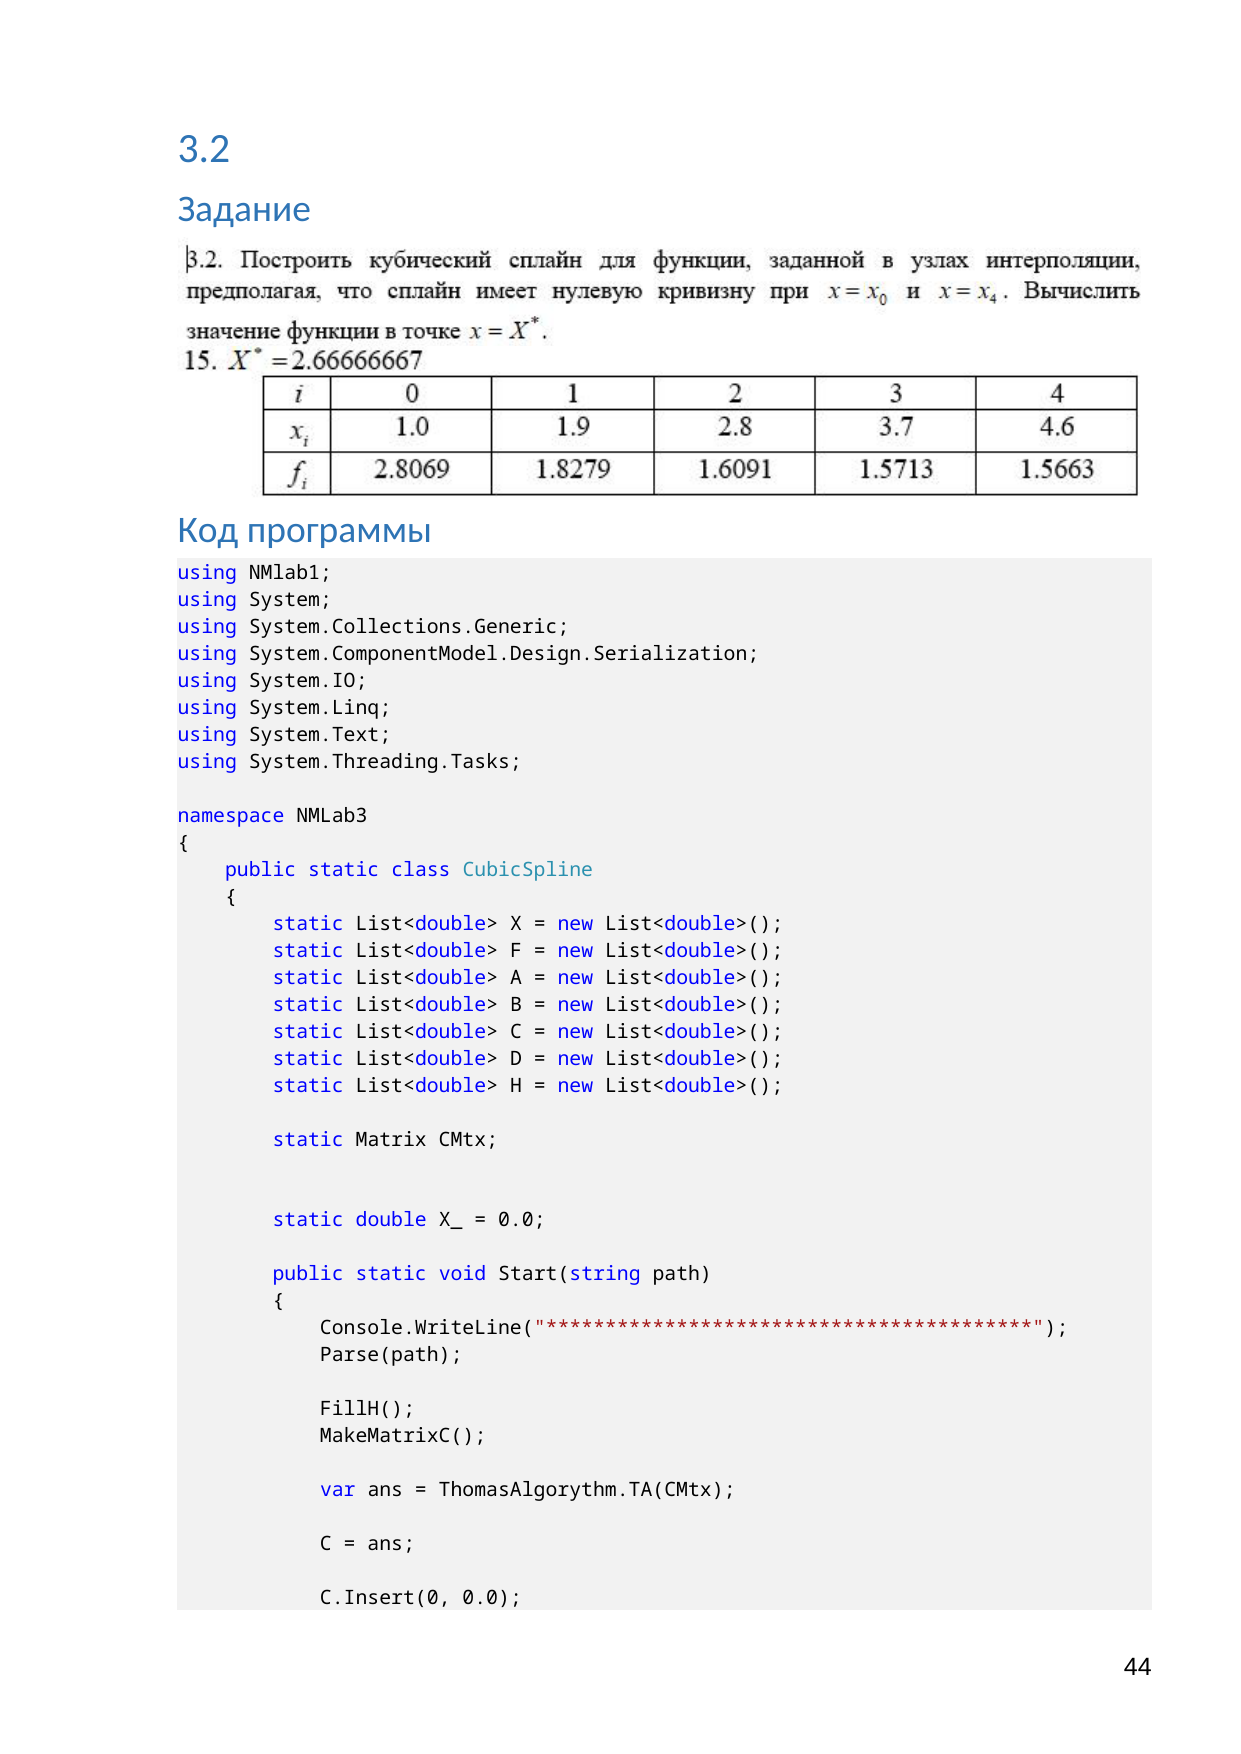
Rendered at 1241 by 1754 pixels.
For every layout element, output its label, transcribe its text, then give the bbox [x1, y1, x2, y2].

text public static class CubicSpline [177, 855, 1152, 882]
text using System.Linq; [177, 693, 1152, 720]
text using System.Text; [177, 720, 1152, 747]
subtitle Задание [177, 185, 1152, 231]
text { [177, 882, 1152, 909]
text using System.Collections.Generic; [177, 612, 1152, 639]
text static List<double> H = new List<double>(); [177, 1071, 1152, 1098]
text static Matrix CMtx; [177, 1125, 1152, 1152]
text public static void Start(string path) [177, 1260, 1152, 1287]
text Parse(path); [177, 1341, 1152, 1368]
text var ans = ThomasAlgorythm.TA(CMtx); [177, 1476, 1152, 1502]
text static double X_ = 0.0; [177, 1206, 1152, 1233]
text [177, 1314, 1152, 1341]
text FillH(); [177, 1394, 1152, 1422]
text using System; [177, 585, 1152, 612]
text MakeMatrixC(); [177, 1422, 1152, 1448]
text static List<double> X = new List<double>(); [177, 909, 1152, 936]
text using System.ComponentModel.Design.Serialization; [177, 639, 1152, 666]
text using NMlab1; [177, 558, 1152, 585]
text static List<double> C = new List<double>(); [177, 1017, 1152, 1044]
text C.Insert(0, 0.0); [177, 1583, 1152, 1610]
text namespace NMLab3 [177, 801, 1152, 828]
text static List<double> B = new List<double>(); [177, 990, 1152, 1017]
subtitle Код программы [177, 506, 1152, 551]
picture [177, 237, 1152, 502]
subtitle 3.2 [177, 122, 1152, 173]
text { [177, 1287, 1152, 1314]
text static List<double> A = new List<double>(); [177, 963, 1152, 990]
text static List<double> F = new List<double>(); [177, 936, 1152, 963]
text { [177, 828, 1152, 855]
text using System.IO; [177, 666, 1152, 693]
text static List<double> D = new List<double>(); [177, 1044, 1152, 1071]
text using System.Threading.Tasks; [177, 747, 1152, 774]
text C = ans; [177, 1529, 1152, 1556]
